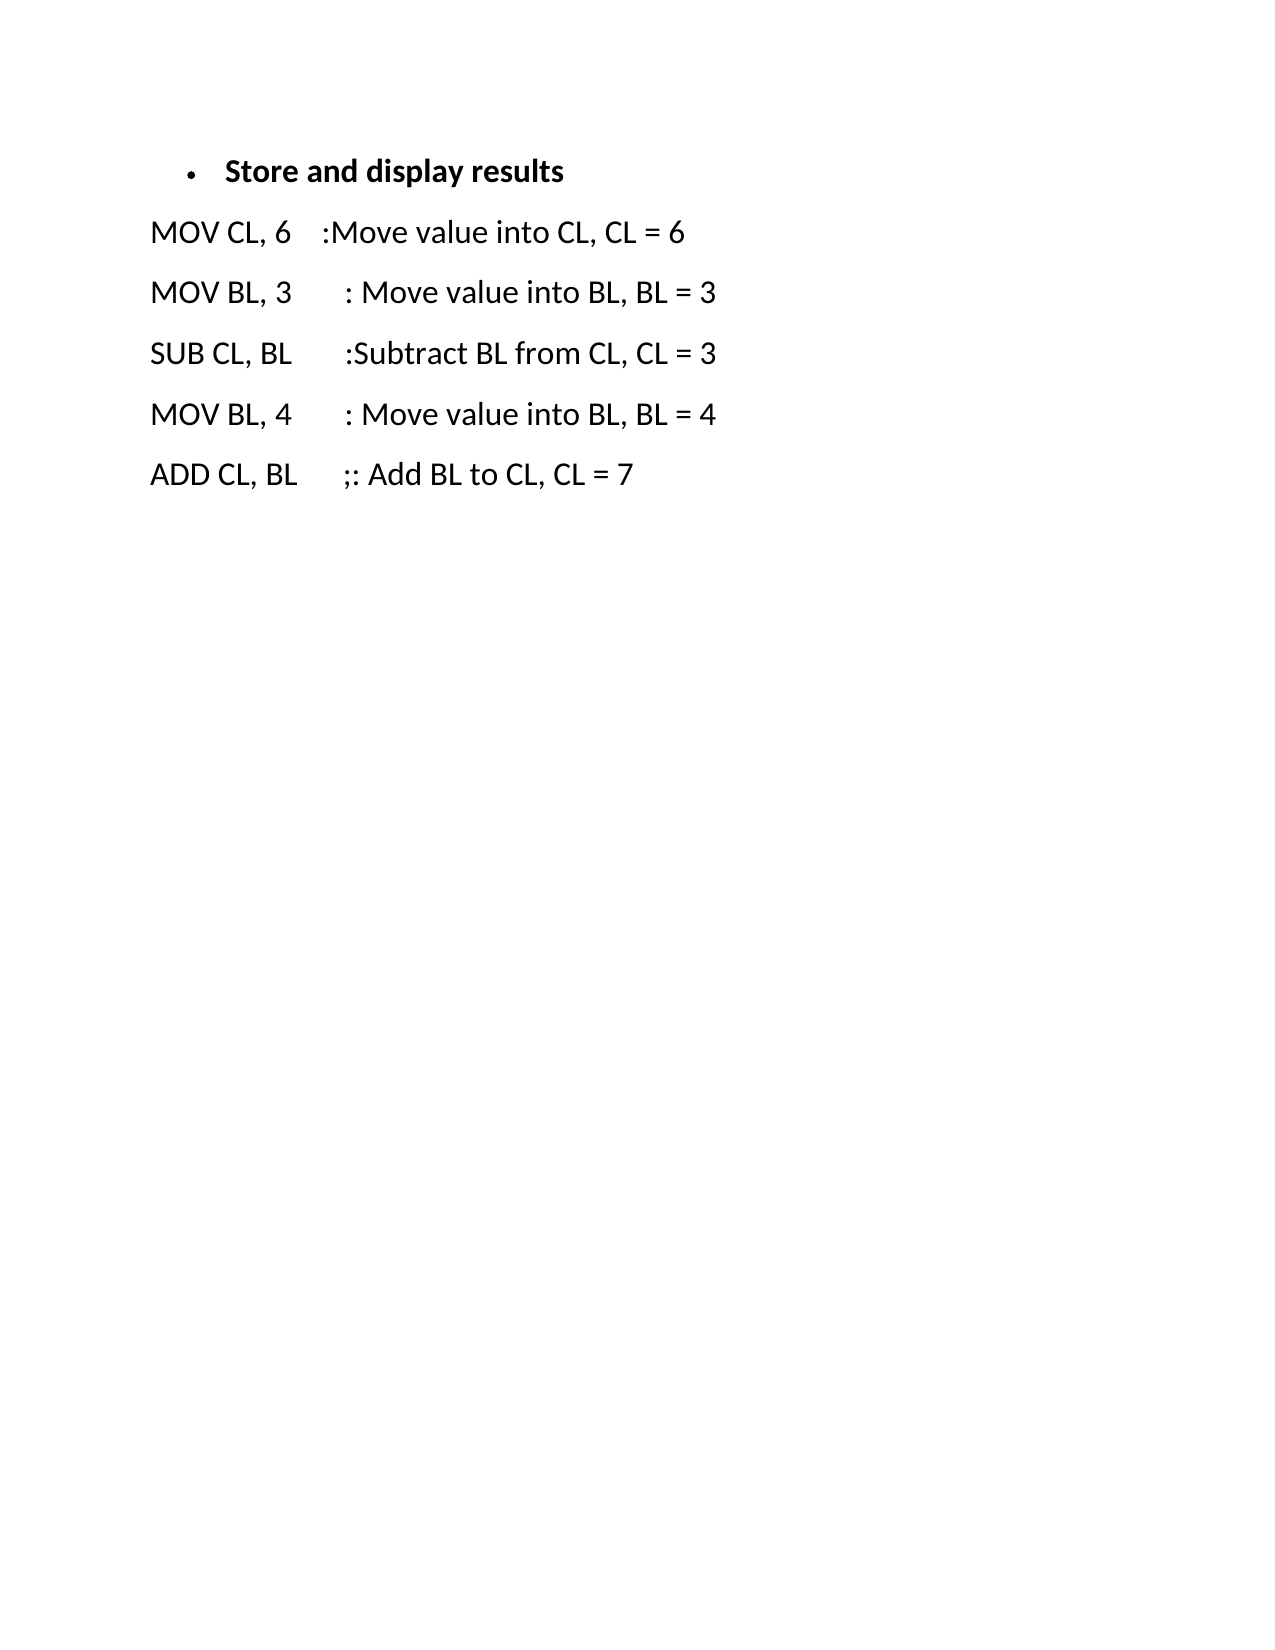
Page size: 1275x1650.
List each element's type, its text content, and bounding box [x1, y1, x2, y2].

text SUB CL, BL :Subtract BL from CL, CL = 3 [150, 332, 1125, 373]
text MOV CL, 6 :Move value into CL, CL = 6 [150, 211, 1125, 251]
text ADD CL, BL ;: Add BL to CL, CL = 7 [150, 453, 1125, 494]
text MOV BL, 3 : Move value into BL, BL = 3 [150, 271, 1125, 312]
list Store and display results [187, 150, 1125, 191]
text MOV BL, 4 : Move value into BL, BL = 4 [150, 392, 1125, 433]
